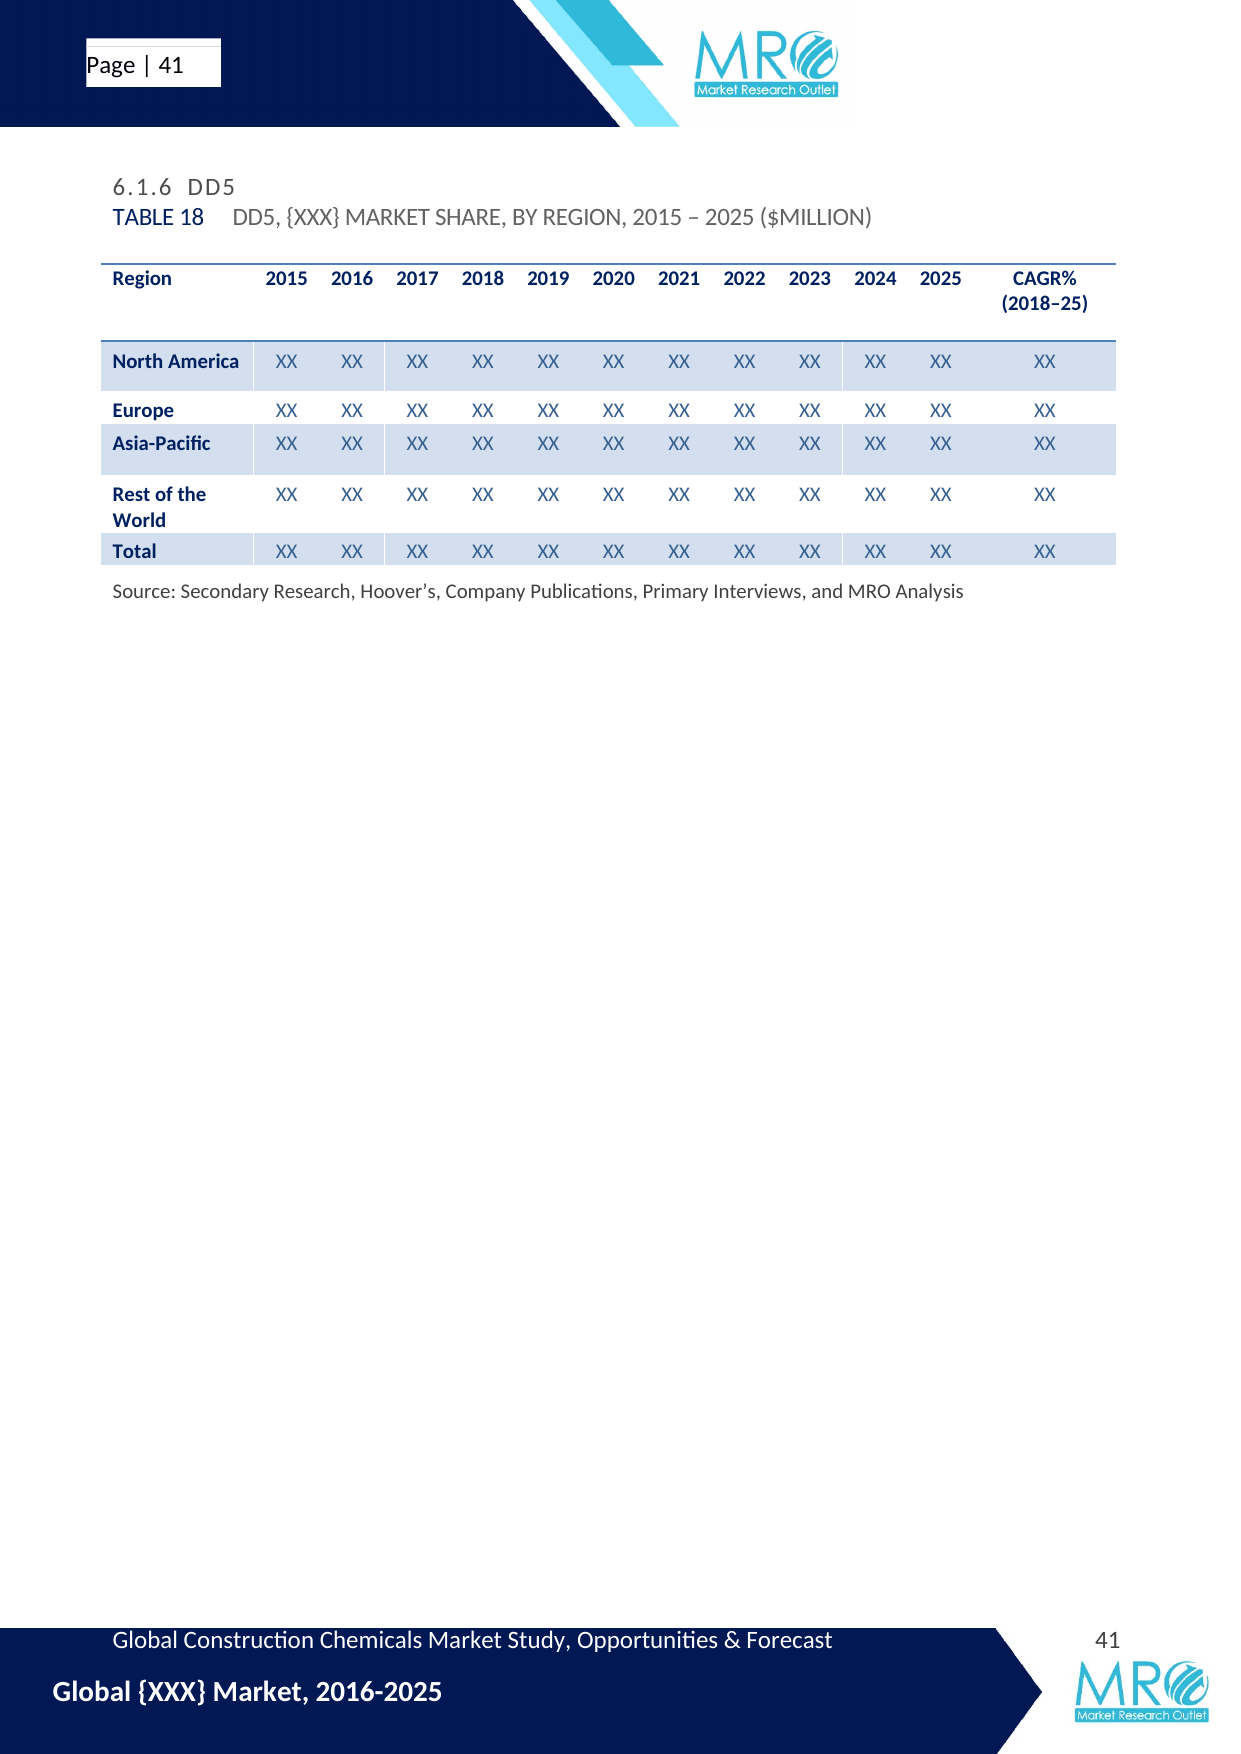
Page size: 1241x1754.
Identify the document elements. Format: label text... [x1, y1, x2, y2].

table_cell XX [646, 475, 712, 532]
table_cell XX [843, 342, 908, 391]
table_cell Asia-Pacific [101, 424, 253, 475]
table_cell Total [101, 533, 253, 565]
table_cell XX [450, 475, 515, 532]
table_cell XX [450, 533, 515, 565]
table_cell XX [712, 391, 777, 424]
table_cell XX [581, 342, 646, 391]
table_cell XX [908, 391, 973, 424]
table_cell XX [777, 533, 842, 565]
table_cell XX [515, 424, 581, 475]
table_header CAGR% (2018–25) [973, 265, 1116, 339]
table_cell XX [646, 424, 712, 475]
table_header 2020 [581, 265, 646, 339]
table_cell XX [581, 424, 646, 475]
title DD5, {XXX} Market Share, By Region, 2015 – 2025 ($Million) [112, 201, 1128, 232]
table_cell XX [777, 475, 842, 532]
table_cell XX [908, 424, 973, 475]
list DD5 [112, 171, 1128, 201]
table_cell XX [843, 391, 908, 424]
table_header 2017 [385, 265, 450, 339]
table_cell XX [973, 342, 1116, 391]
table_cell North America [101, 342, 253, 391]
table_cell Rest of the World [101, 475, 253, 532]
text Source: Secondary Research, Hoover’s, Company Publications, Primary Interviews, and MRO Analysis [112, 578, 1128, 603]
table_cell XX [581, 475, 646, 532]
table_cell XX [973, 424, 1116, 475]
table_cell XX [319, 342, 384, 391]
table_cell XX [450, 342, 515, 391]
table_cell XX [581, 533, 646, 565]
table_cell XX [646, 533, 712, 565]
table_cell XX [254, 342, 319, 391]
table_cell XX [385, 424, 450, 475]
table_header 2021 [646, 265, 712, 339]
table_cell XX [515, 533, 581, 565]
table_cell XX [712, 533, 777, 565]
table_cell XX [385, 475, 450, 532]
table_cell XX [319, 391, 384, 424]
table_cell XX [973, 391, 1116, 424]
table_cell XX [385, 533, 450, 565]
table_cell XX [254, 391, 319, 424]
table_header 2023 [777, 265, 842, 339]
table_cell XX [843, 475, 908, 532]
table_cell XX [843, 533, 908, 565]
table_cell XX [254, 475, 319, 532]
table_cell XX [319, 475, 384, 532]
table_cell XX [515, 475, 581, 532]
table_cell XX [908, 342, 973, 391]
picture [0, 1628, 1241, 1754]
table_cell XX [646, 342, 712, 391]
table_cell XX [646, 391, 712, 424]
table_header 2022 [712, 265, 777, 339]
table_cell XX [908, 533, 973, 565]
table_cell XX [254, 533, 319, 565]
table_cell XX [777, 391, 842, 424]
table_header 2025 [908, 265, 973, 339]
table_cell XX [515, 391, 581, 424]
table_header 2015 [254, 265, 319, 339]
table_cell XX [712, 424, 777, 475]
table_header 2018 [450, 265, 515, 339]
table_cell XX [254, 424, 319, 475]
table_header 2016 [319, 265, 384, 339]
table_cell XX [515, 342, 581, 391]
table_cell XX [385, 342, 450, 391]
table_header 2024 [843, 265, 908, 339]
table_cell XX [319, 533, 384, 565]
table_cell XX [712, 475, 777, 532]
table_cell XX [712, 342, 777, 391]
table_cell XX [908, 475, 973, 532]
table_cell XX [450, 391, 515, 424]
table_cell XX [973, 475, 1116, 532]
table_header Region [101, 265, 253, 339]
picture [0, 0, 859, 127]
table_cell XX [973, 533, 1116, 565]
table_cell XX [777, 424, 842, 475]
table_cell Europe [101, 391, 253, 424]
table_cell XX [385, 391, 450, 424]
table_cell XX [450, 424, 515, 475]
table_cell XX [777, 342, 842, 391]
table_cell XX [843, 424, 908, 475]
table_header 2019 [515, 265, 581, 339]
table_cell XX [581, 391, 646, 424]
table_cell XX [319, 424, 384, 475]
